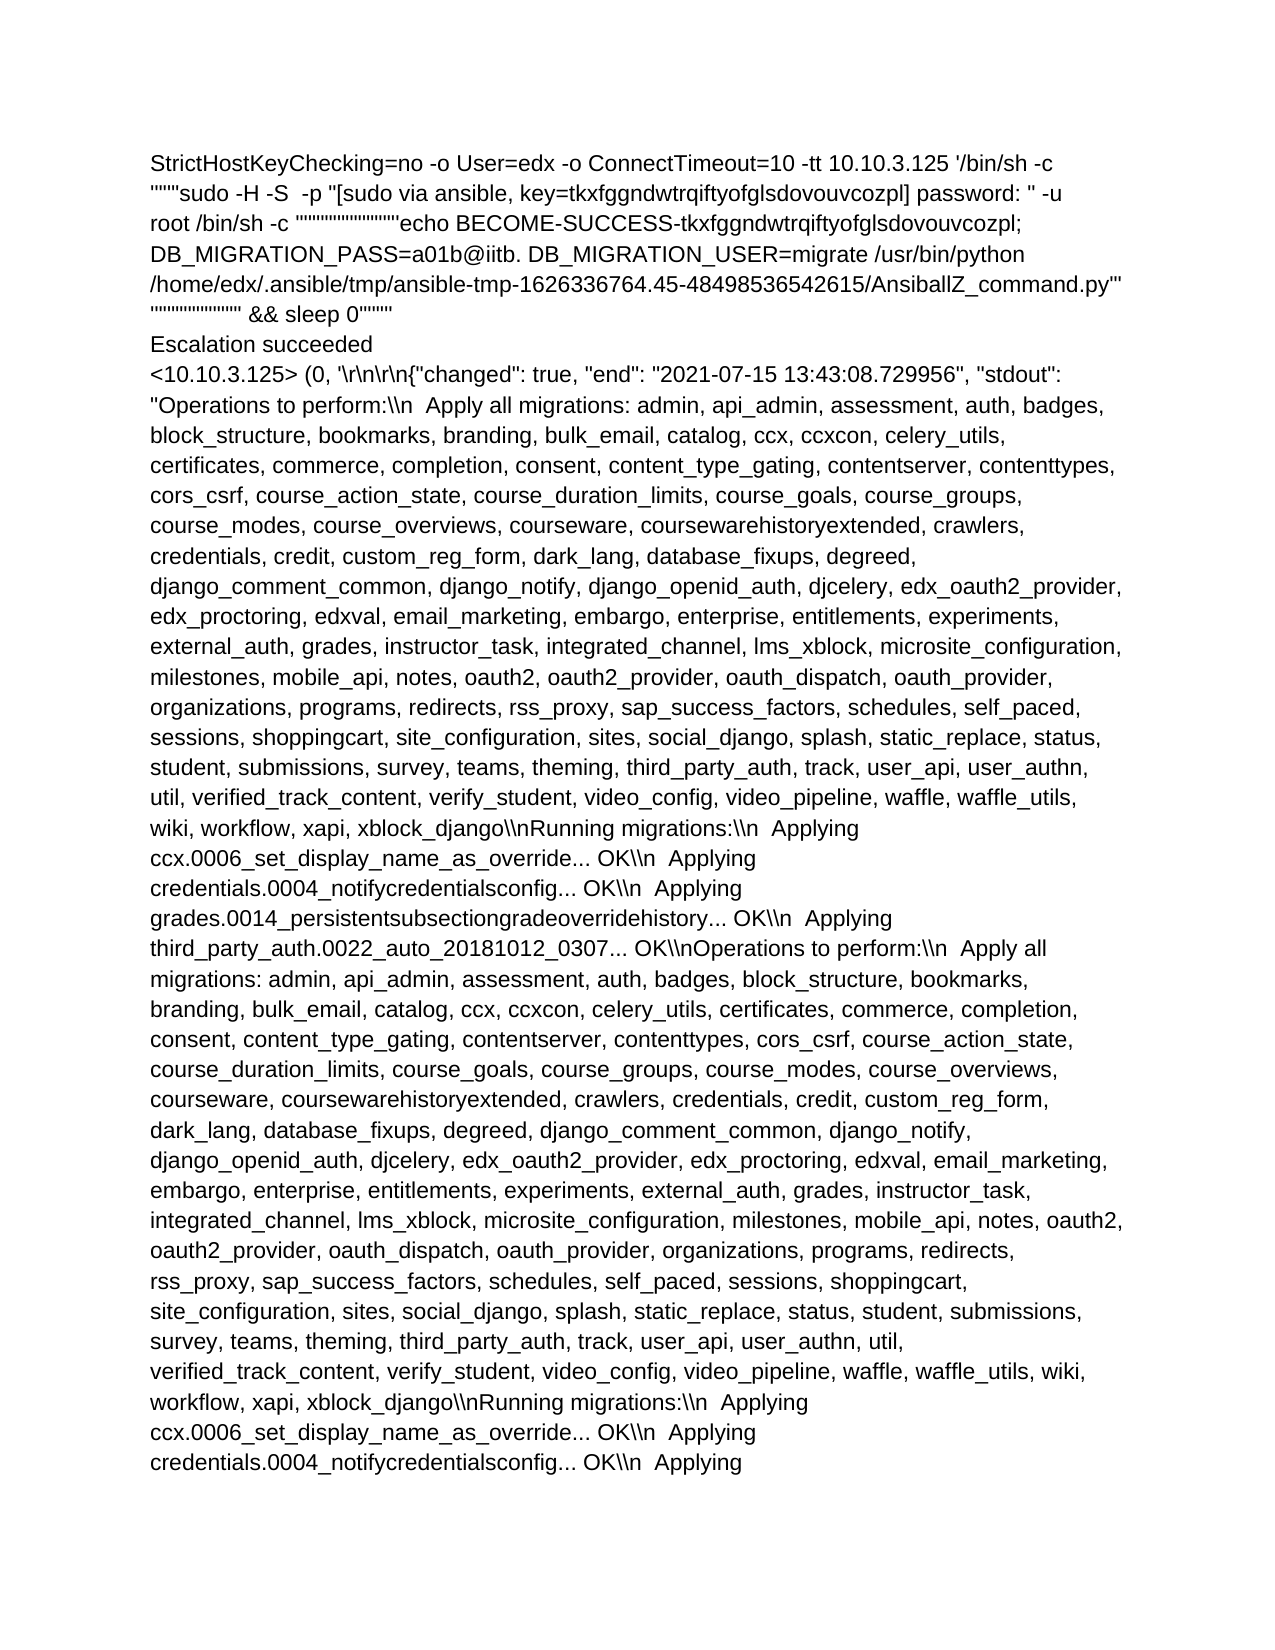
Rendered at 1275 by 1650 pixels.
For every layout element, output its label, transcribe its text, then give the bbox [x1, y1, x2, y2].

text Escalation succeeded [150, 331, 1125, 358]
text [150, 150, 1125, 327]
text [150, 361, 1125, 1475]
